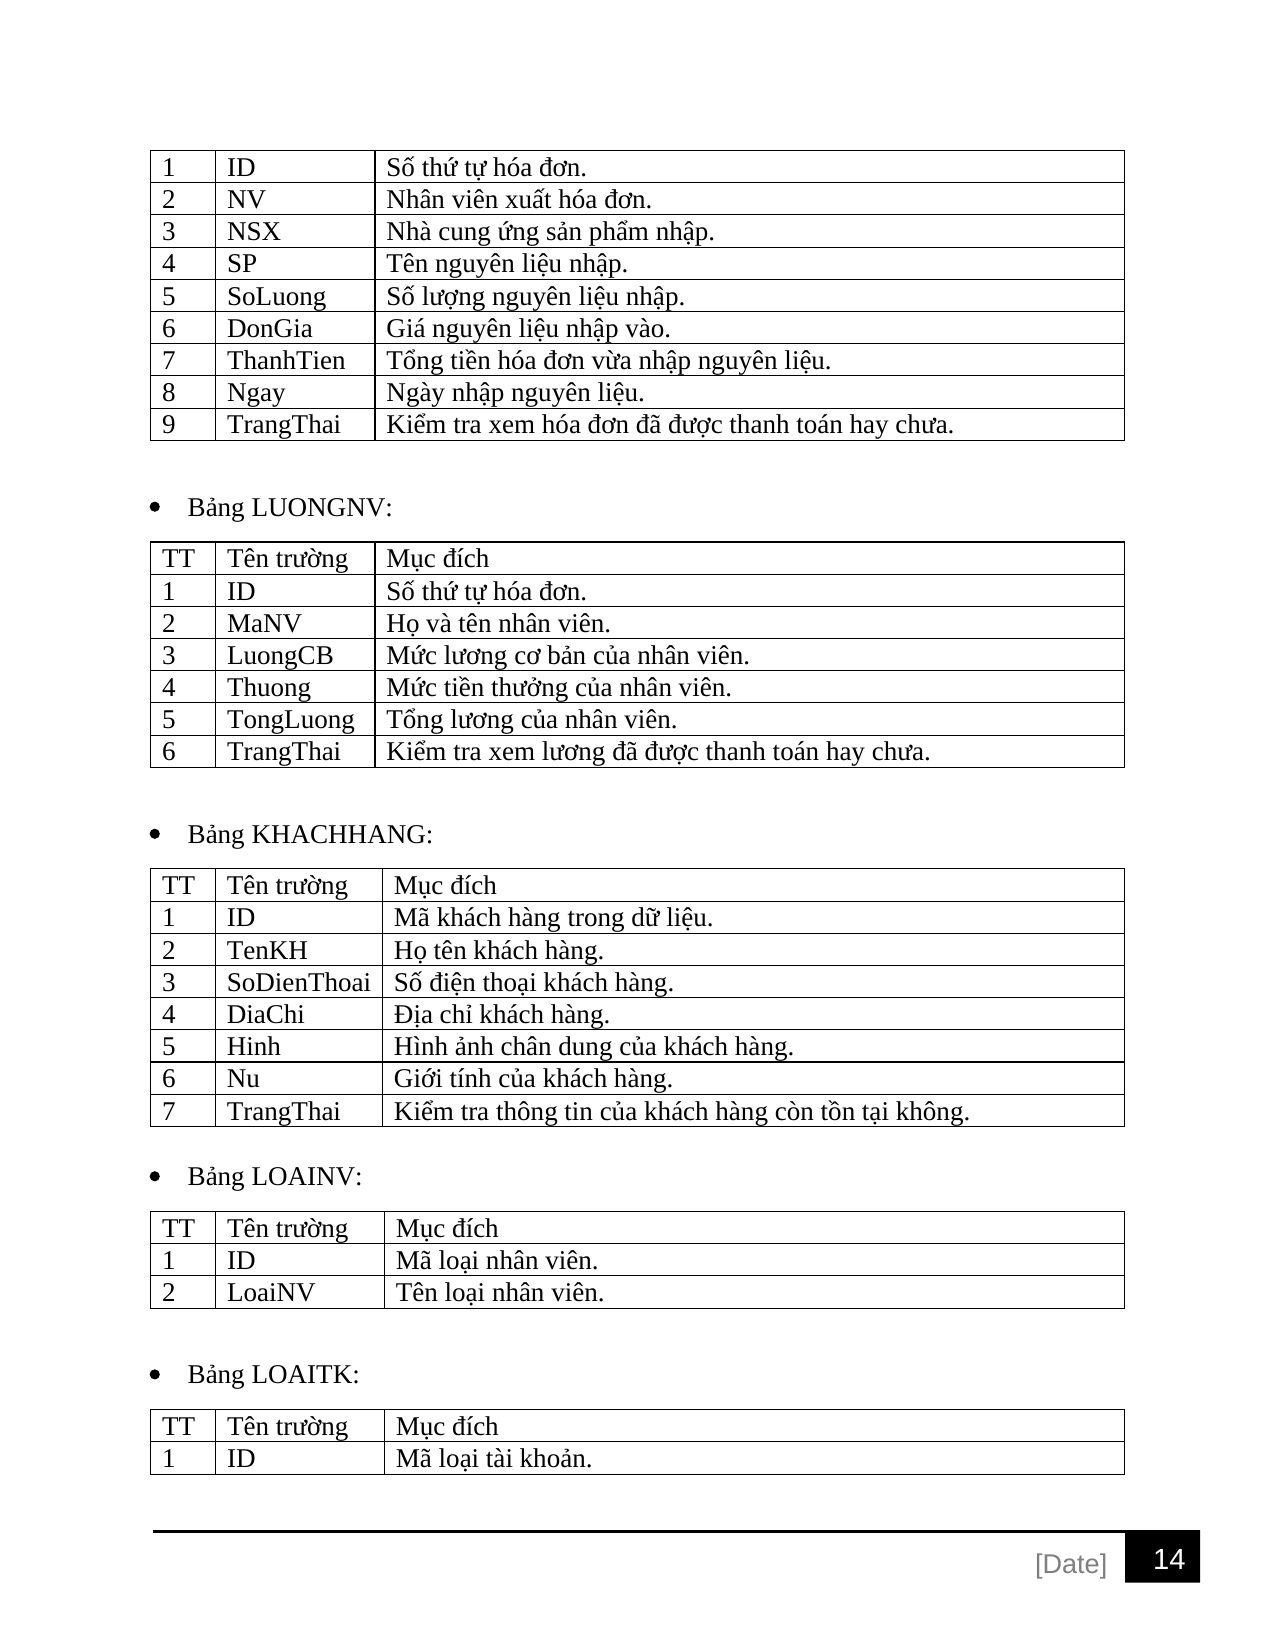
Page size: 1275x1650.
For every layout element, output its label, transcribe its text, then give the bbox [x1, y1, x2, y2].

table_cell Mức lương cơ bản của nhân viên. [376, 639, 1124, 670]
table_header Mục đích [376, 543, 1124, 573]
table_cell 1 [151, 151, 215, 182]
table_cell 5 [151, 1030, 215, 1061]
table_cell Số thứ tự hóa đơn. [376, 575, 1124, 606]
table_header TT [151, 1410, 215, 1441]
table_cell 1 [151, 575, 215, 606]
table_cell 9 [151, 409, 215, 440]
table_cell LuongCB [216, 639, 374, 670]
table_cell 1 [151, 902, 215, 933]
table_cell 2 [151, 607, 215, 638]
table_cell Mã loại nhân viên. [385, 1244, 1124, 1275]
table_cell 4 [151, 998, 215, 1029]
table_cell LoaiNV [216, 1276, 384, 1307]
table_cell Nhân viên xuất hóa đơn. [376, 183, 1124, 214]
table_cell ID [216, 1244, 384, 1275]
table_cell Địa chỉ khách hàng. [383, 998, 1124, 1029]
table_cell Hình ảnh chân dung của khách hàng. [383, 1030, 1124, 1061]
table_cell Tổng lương của nhân viên. [376, 703, 1124, 734]
table_cell Tên nguyên liệu nhập. [376, 248, 1124, 279]
table_header Mục đích [383, 869, 1124, 901]
table_header Tên trường [216, 1212, 384, 1243]
table_cell Nhà cung ứng sản phẩm nhập. [376, 215, 1124, 247]
table_cell 7 [151, 344, 215, 375]
table_header Tên trường [216, 869, 382, 901]
table_cell 6 [151, 1063, 215, 1094]
table_cell Ngay [216, 376, 374, 407]
table_cell 5 [151, 280, 215, 311]
table_header Mục đích [385, 1212, 1124, 1243]
table_cell 1 [151, 1244, 215, 1275]
table_cell Nu [216, 1063, 382, 1094]
table_cell 5 [151, 703, 215, 734]
table_cell TrangThai [216, 736, 374, 767]
table_cell Giới tính của khách hàng. [383, 1063, 1124, 1094]
table_cell Số lượng nguyên liệu nhập. [376, 280, 1124, 311]
table_cell ID [216, 151, 374, 182]
table_cell Thuong [216, 671, 374, 702]
table_cell Tên loại nhân viên. [385, 1276, 1124, 1307]
list Bảng LOAINV: [150, 1160, 1125, 1192]
table_cell Kiểm tra xem lương đã được thanh toán hay chưa. [376, 736, 1124, 767]
table_cell SoLuong [216, 280, 374, 311]
list Bảng KHACHHANG: [150, 818, 1125, 849]
table_cell Hinh [216, 1030, 382, 1061]
table_cell 2 [151, 934, 215, 965]
table_cell ID [216, 575, 374, 606]
table_header Tên trường [216, 1410, 384, 1441]
table_cell 6 [151, 312, 215, 343]
table_cell Kiểm tra thông tin của khách hàng còn tồn tại không. [383, 1095, 1124, 1126]
table_cell Mức tiền thưởng của nhân viên. [376, 671, 1124, 702]
table_cell 8 [151, 376, 215, 407]
table_cell TongLuong [216, 703, 374, 734]
table_cell Số điện thoại khách hàng. [383, 966, 1124, 997]
list Bảng LUONGNV: [150, 491, 1125, 522]
table_header TT [151, 1212, 215, 1243]
table_cell 4 [151, 671, 215, 702]
table_cell TrangThai [216, 1095, 382, 1126]
table_cell 2 [151, 183, 215, 214]
table_cell Giá nguyên liệu nhập vào. [376, 312, 1124, 343]
table_cell 3 [151, 966, 215, 997]
table_cell NSX [216, 215, 374, 247]
table_cell ThanhTien [216, 344, 374, 375]
table_cell DiaChi [216, 998, 382, 1029]
table_cell SP [216, 248, 374, 279]
table_cell ID [216, 1442, 384, 1473]
table_cell 3 [151, 215, 215, 247]
table_cell ID [216, 902, 382, 933]
table_cell 7 [151, 1095, 215, 1126]
table_cell TrangThai [216, 409, 374, 440]
table_header TT [151, 543, 215, 573]
table_cell Họ tên khách hàng. [383, 934, 1124, 965]
table_cell Mã loại tài khoản. [385, 1442, 1124, 1473]
table_header Tên trường [216, 543, 374, 573]
table_cell NV [216, 183, 374, 214]
table_cell 1 [151, 1442, 215, 1473]
table_cell 4 [151, 248, 215, 279]
table_cell SoDienThoai [216, 966, 382, 997]
list Bảng LOAITK: [150, 1359, 1125, 1390]
table_cell TenKH [216, 934, 382, 965]
table_cell Số thứ tự hóa đơn. [376, 151, 1124, 182]
table_cell DonGia [216, 312, 374, 343]
table_cell Tổng tiền hóa đơn vừa nhập nguyên liệu. [376, 344, 1124, 375]
table_cell Ngày nhập nguyên liệu. [376, 376, 1124, 407]
table_header Mục đích [385, 1410, 1124, 1441]
table_cell Họ và tên nhân viên. [376, 607, 1124, 638]
table_cell Kiểm tra xem hóa đơn đã được thanh toán hay chưa. [376, 409, 1124, 440]
table_header TT [151, 869, 215, 901]
table_cell Mã khách hàng trong dữ liệu. [383, 902, 1124, 933]
table_cell MaNV [216, 607, 374, 638]
table_cell 6 [151, 736, 215, 767]
table_cell 2 [151, 1276, 215, 1307]
table_cell 3 [151, 639, 215, 670]
